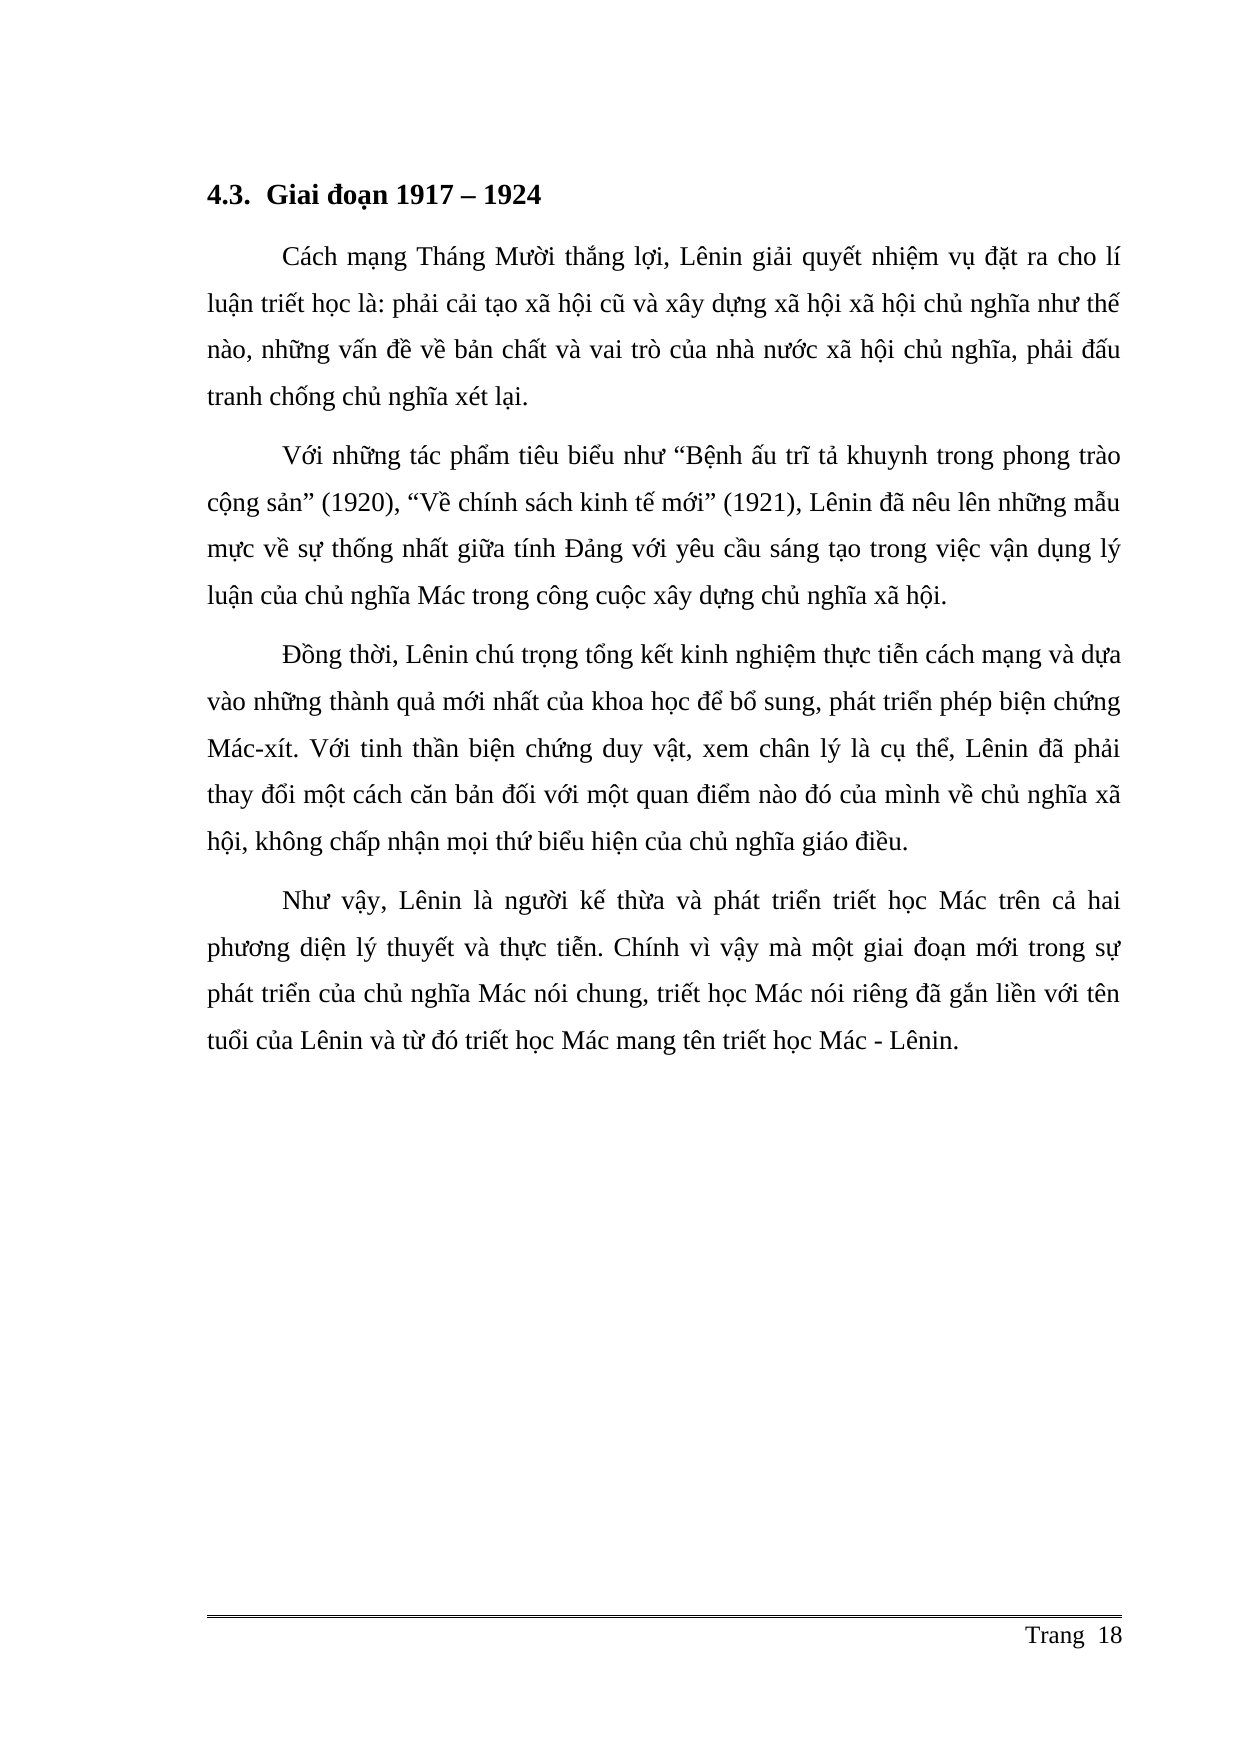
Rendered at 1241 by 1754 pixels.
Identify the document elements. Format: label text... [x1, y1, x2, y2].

text Cách mạng Tháng Mười thắng lợi, Lênin giải quyết nhiệm vụ đặt ra cho lí luận triết học là: phải cải tạo xã hội cũ và xây dựng xã hội xã hội chủ nghĩa như thế nào, những vấn đề về bản chất và vai trò của nhà nước xã hội chủ nghĩa, phải đấu tranh chống chủ nghĩa xét lại. [207, 240, 1122, 411]
text Như vậy, Lênin là người kế thừa và phát triển triết học Mác trên cả hai phương diện lý thuyết và thực tiễn. Chính vì vậy mà một giai đoạn mới trong sự phát triển của chủ nghĩa Mác nói chung, triết học Mác nói riêng đã gắn liền với tên tuổi của Lênin và từ đó triết học Mác mang tên triết học Mác - Lênin. [207, 884, 1122, 1055]
text Đồng thời, Lênin chú trọng tổng kết kinh nghiệm thực tiễn cách mạng và dựa vào những thành quả mới nhất của khoa học để bổ sung, phát triển phép biện chứng Mác-xít. Với tinh thần biện chứng duy vật, xem chân lý là cụ thể, Lênin đã phải thay đổi một cách căn bản đối với một quan điểm nào đó của mình về chủ nghĩa xã hội, không chấp nhận mọi thứ biểu hiện của chủ nghĩa giáo điều. [207, 638, 1122, 856]
subtitle Giai đoạn 1917 – 1924 [207, 177, 1122, 211]
text Với những tác phẩm tiêu biểu như “Bệnh ấu trĩ tả khuynh trong phong trào cộng sản” (1920), “Về chính sách kinh tế mới” (1921), Lênin đã nêu lên những mẫu mực về sự thống nhất giữa tính Đảng với yêu cầu sáng tạo trong việc vận dụng lý luận của chủ nghĩa Mác trong công cuộc xây dựng chủ nghĩa xã hội. [207, 439, 1122, 610]
